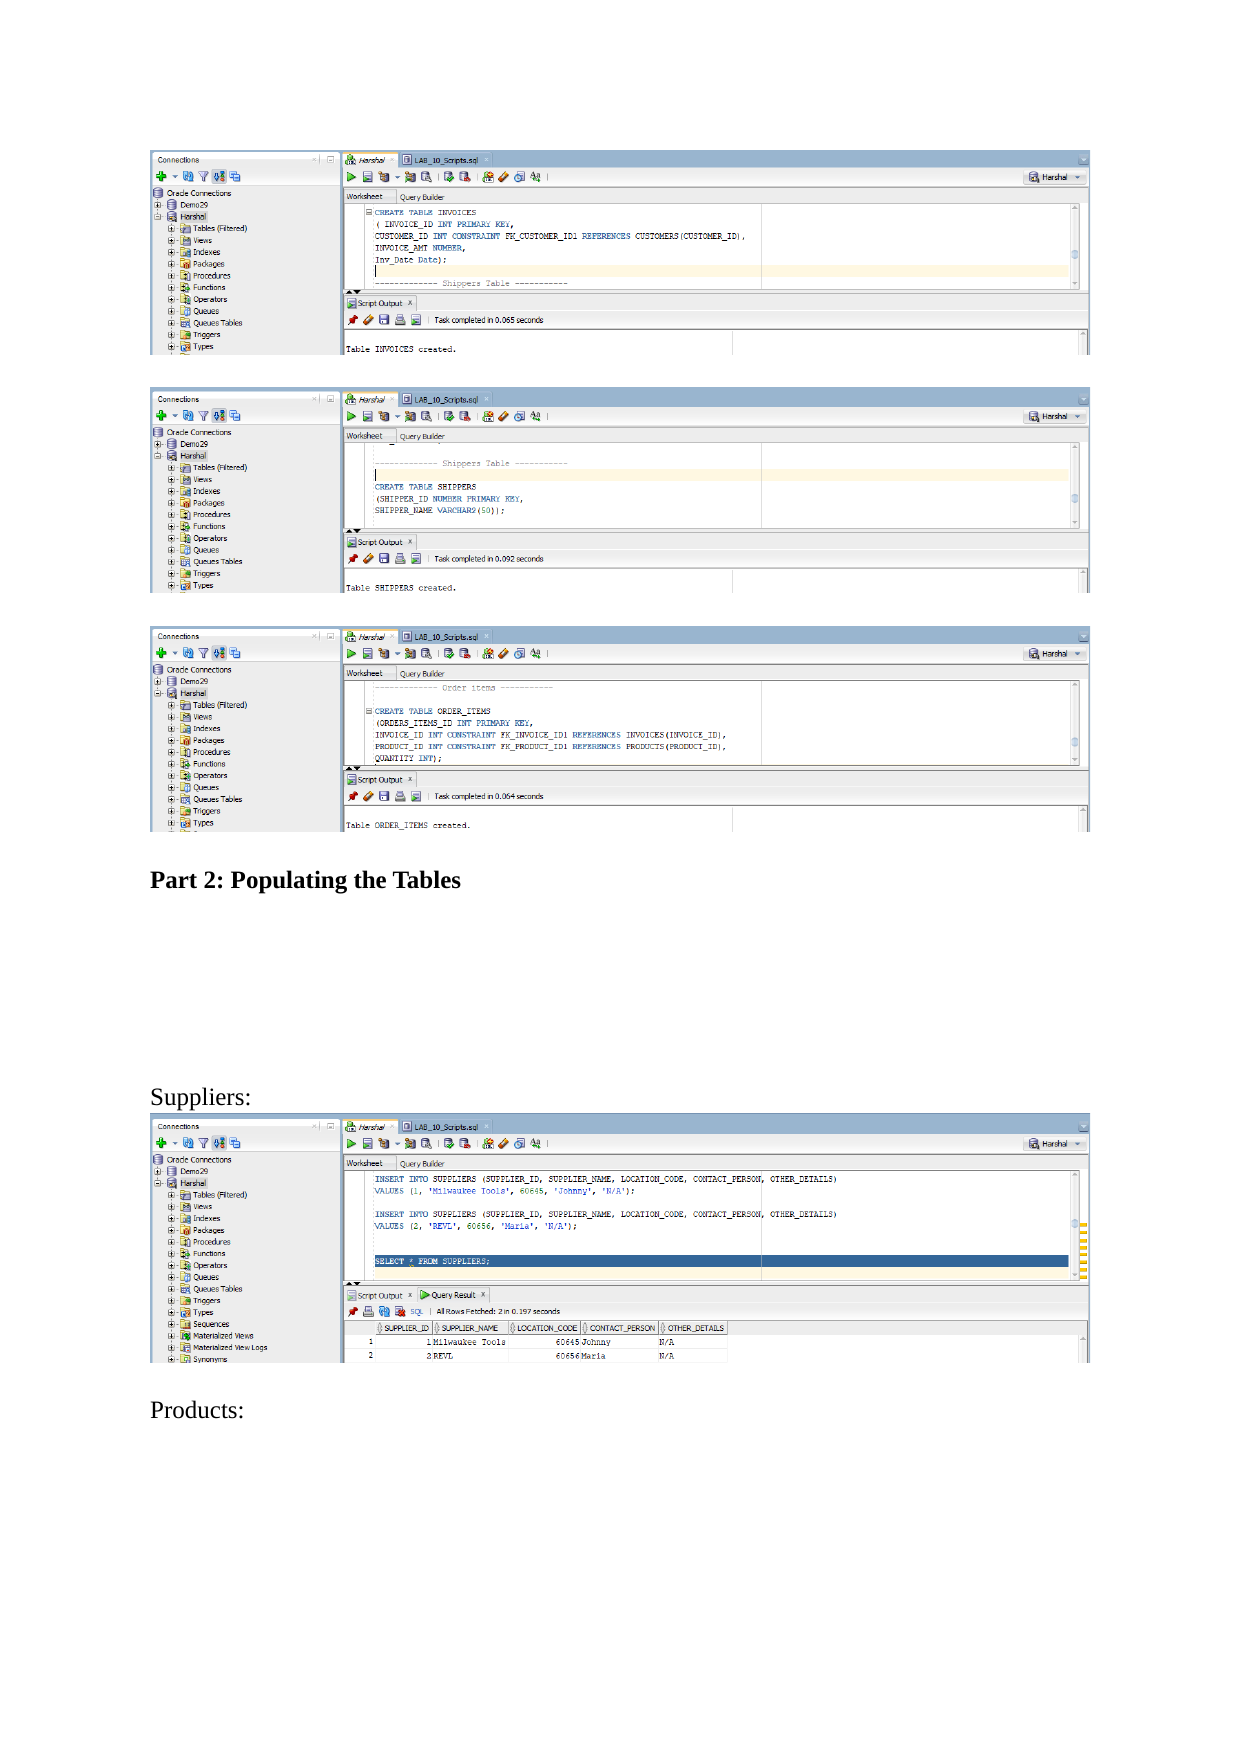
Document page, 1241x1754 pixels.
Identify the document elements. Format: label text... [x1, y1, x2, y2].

picture [150, 626, 1091, 832]
picture [150, 150, 1091, 355]
text Part 2: Populating the Tables [150, 865, 1090, 894]
text Products: [150, 1396, 1090, 1424]
picture [150, 387, 1091, 593]
text Suppliers: [150, 1082, 1090, 1111]
picture [150, 1113, 1091, 1363]
